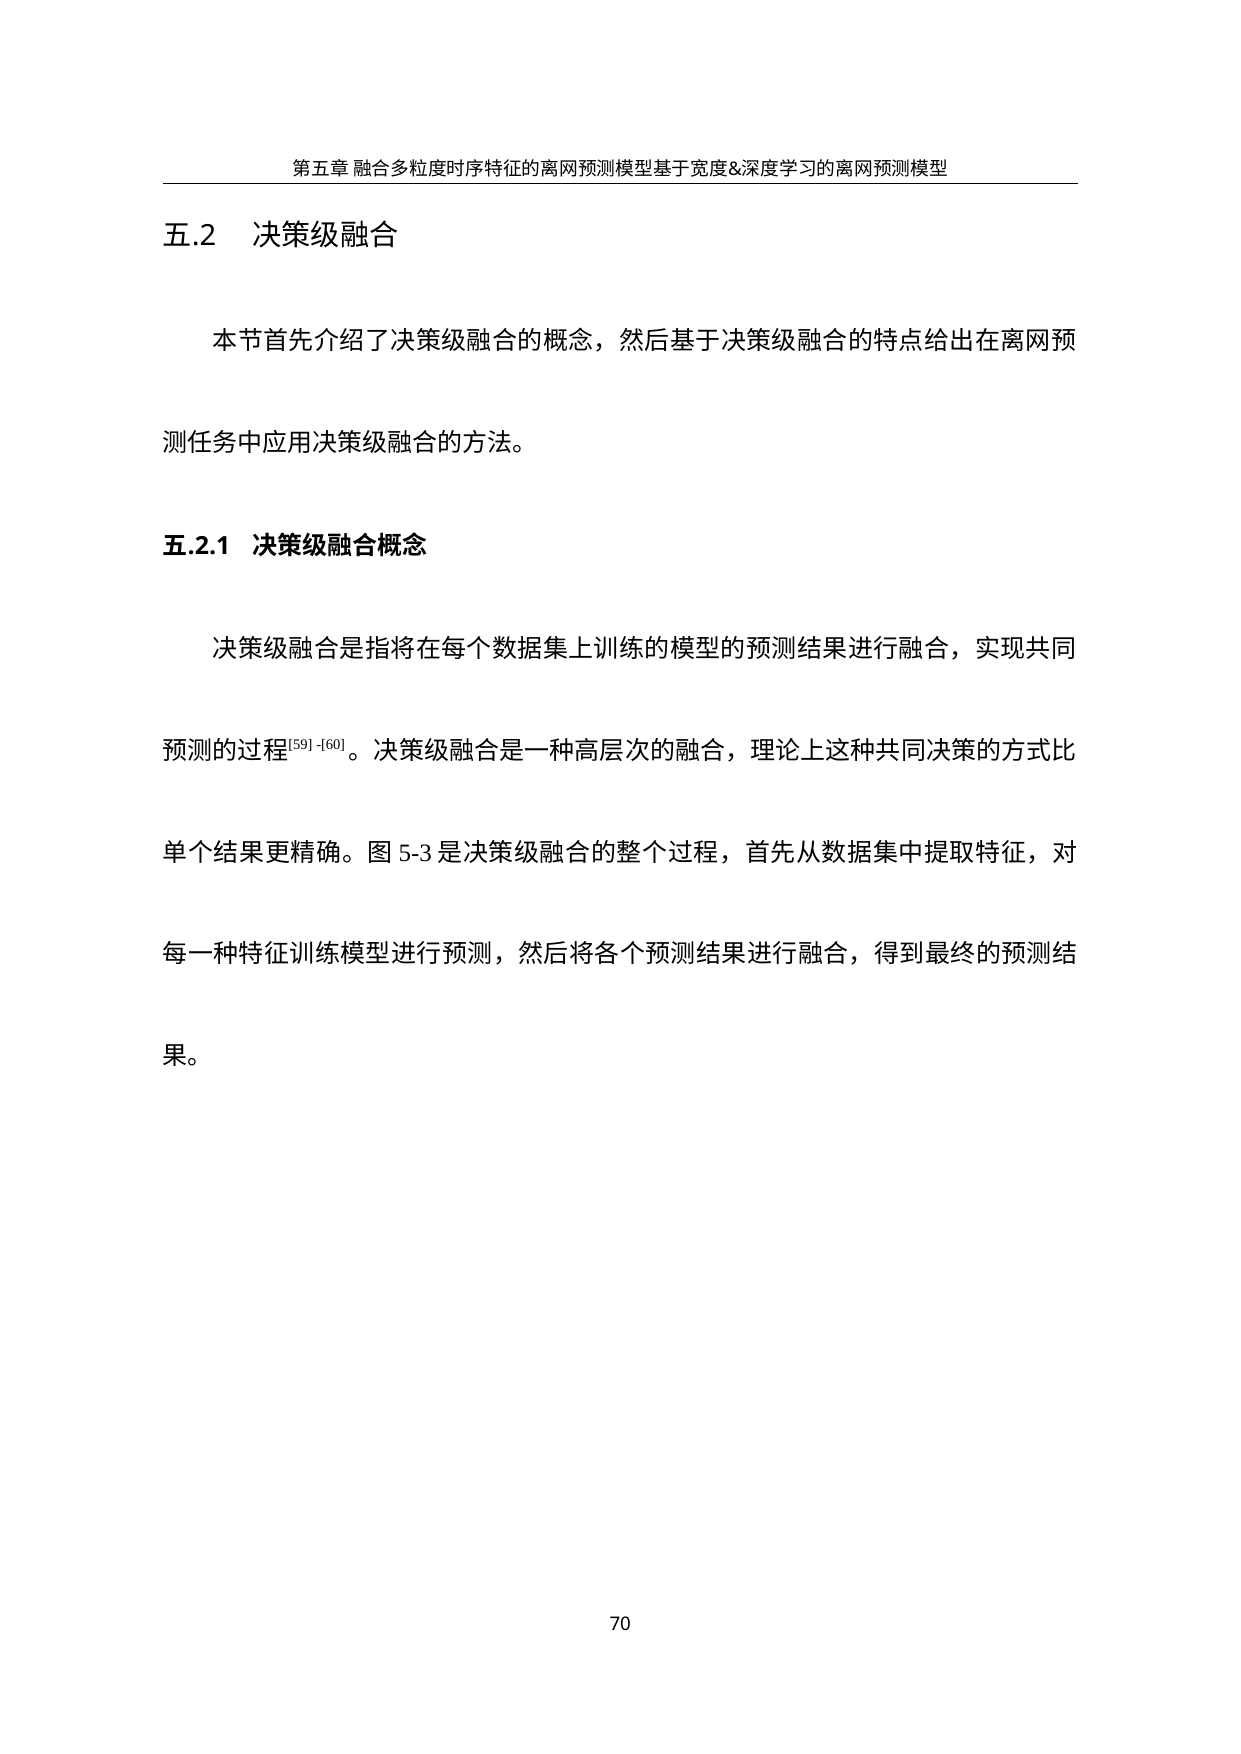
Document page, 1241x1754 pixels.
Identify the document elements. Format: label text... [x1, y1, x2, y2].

list 决策级融合 [162, 198, 1078, 266]
text 本节首先介绍了决策级融合的概念，然后基于决策级融合的特点给出在离网预测任务中应用决策级融合的方法。 [162, 304, 1078, 474]
text 决策级融合是指将在每个数据集上训练的模型的预测结果进行融合，实现共同预测的过程[59-60]。决策级融合是一种高层次的融合，理论上这种共同决策的方式比单个结果更精确。图5-3是决策级融合的整个过程，首先从数据集中提取特征，对每一种特征训练模型进行预测，然后将各个预测结果进行融合，得到最终的预测结果。 [162, 612, 1078, 1088]
list 决策级融合概念 [162, 509, 1078, 577]
